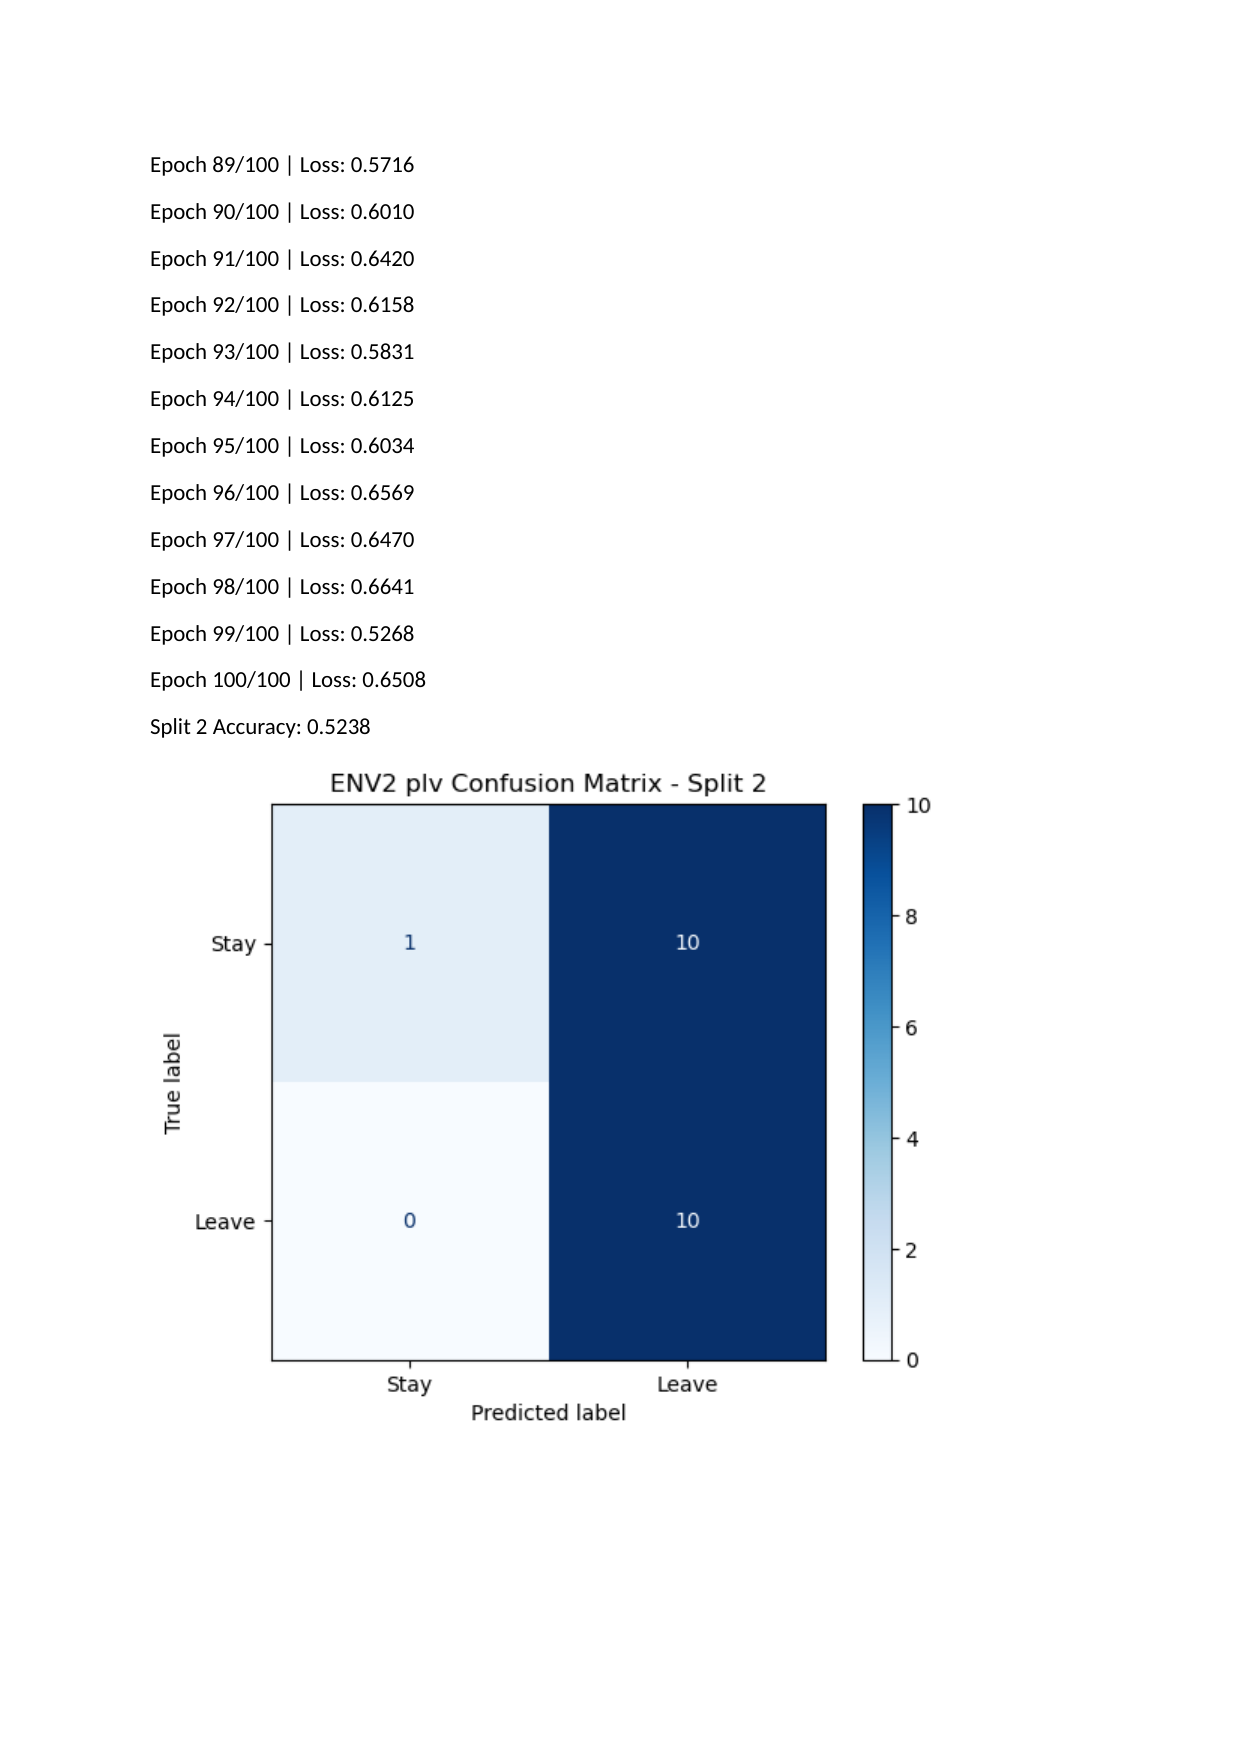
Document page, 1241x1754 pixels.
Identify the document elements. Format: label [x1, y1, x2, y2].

picture [150, 759, 947, 1440]
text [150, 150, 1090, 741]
